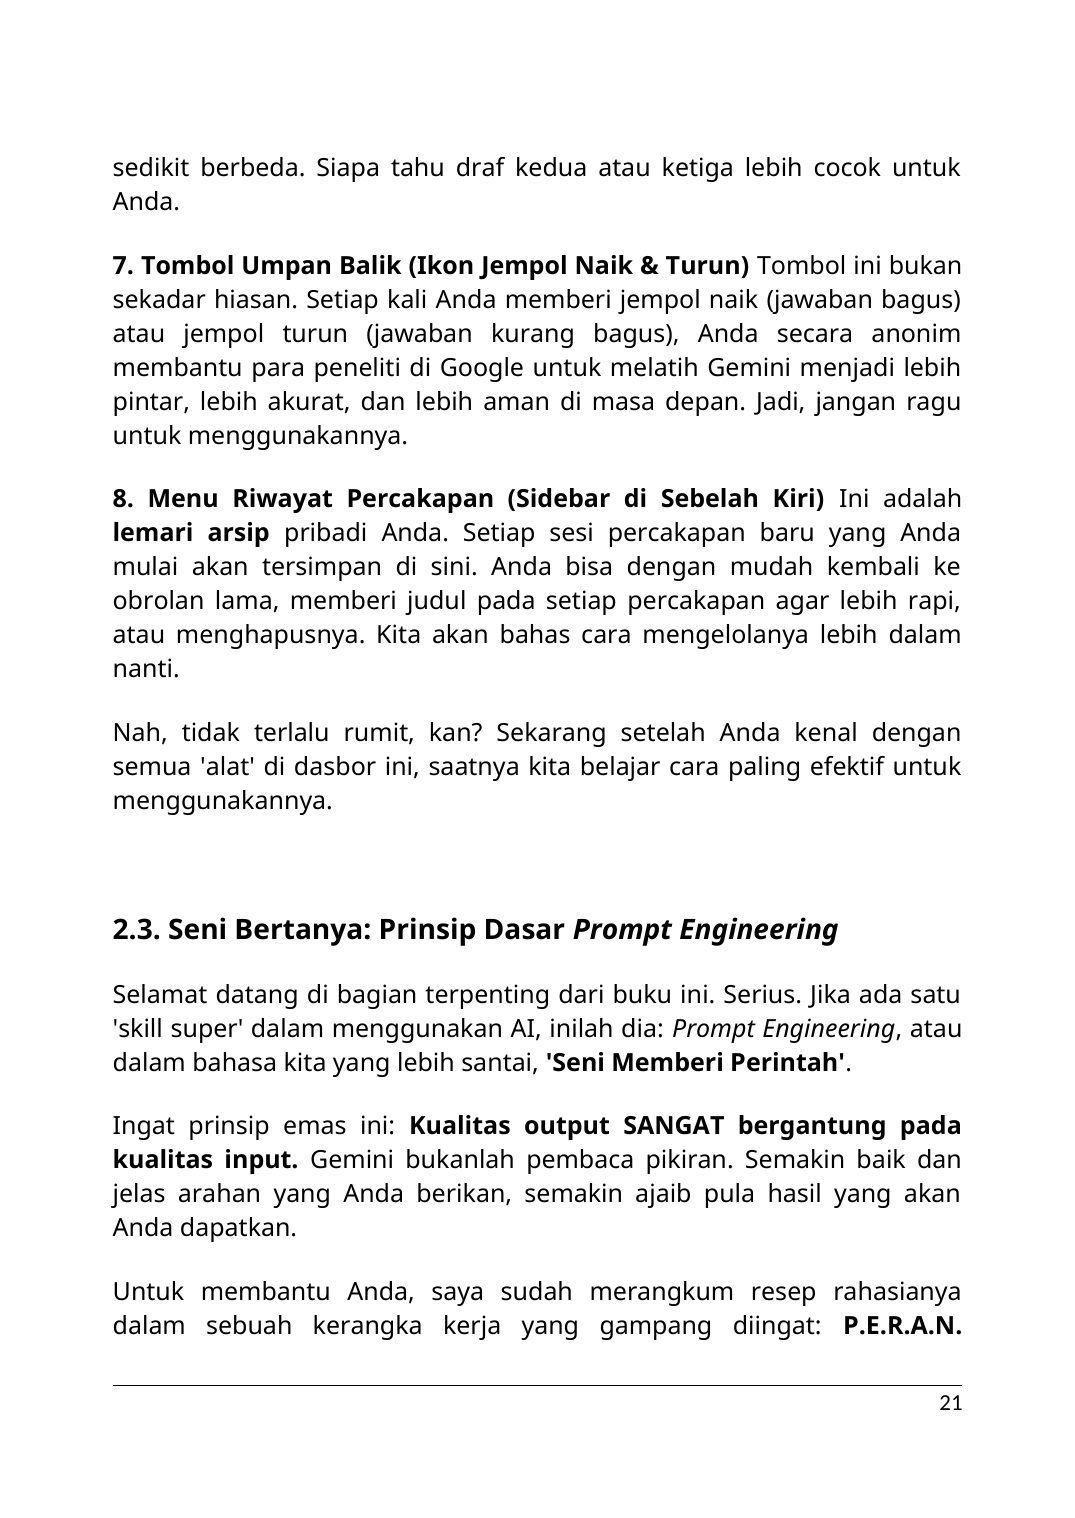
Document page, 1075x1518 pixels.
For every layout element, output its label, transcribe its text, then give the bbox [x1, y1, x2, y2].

text Selamat datang di bagian terpenting dari buku ini. Serius. Jika ada satu 'skill super' dalam menggunakan AI, inilah dia: Prompt Engineering, atau dalam bahasa kita yang lebih santai, 'Seni Memberi Perintah'. [112, 976, 962, 1079]
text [112, 150, 962, 218]
text Ingat prinsip emas ini: Kualitas output SANGAT bergantung pada kualitas input. Gemini bukanlah pembaca pikiran. Semakin baik dan jelas arahan yang Anda berikan, semakin ajaib pula hasil yang akan Anda dapatkan. [112, 1108, 962, 1244]
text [112, 1273, 962, 1341]
text 8. Menu Riwayat Percakapan (Sidebar di Sebelah Kiri) Ini adalah lemari arsip pribadi Anda. Setiap sesi percakapan baru yang Anda mulai akan tersimpan di sini. Anda bisa dengan mudah kembali ke obrolan lama, memberi judul pada setiap percakapan agar lebih rapi, atau menghapusnya. Kita akan bahas cara mengelolanya lebih dalam nanti. [112, 481, 962, 685]
text Nah, tidak terlalu rumit, kan? Sekarang setelah Anda kenal dengan semua 'alat' di dasbor ini, saatnya kita belajar cara paling efektif untuk menggunakannya. [112, 714, 962, 817]
text 7. Tombol Umpan Balik (Ikon Jempol Naik & Turun) Tombol ini bukan sekadar hiasan. Setiap kali Anda memberi jempol naik (jawaban bagus) atau jempol turun (jawaban kurang bagus), Anda secara anonim membantu para peneliti di Google untuk melatih Gemini menjadi lebih pintar, lebih akurat, dan lebih aman di masa depan. Jadi, jangan ragu untuk menggunakannya. [112, 247, 962, 452]
text 2.3. Seni Bertanya: Prinsip Dasar Prompt Engineering [112, 909, 962, 947]
